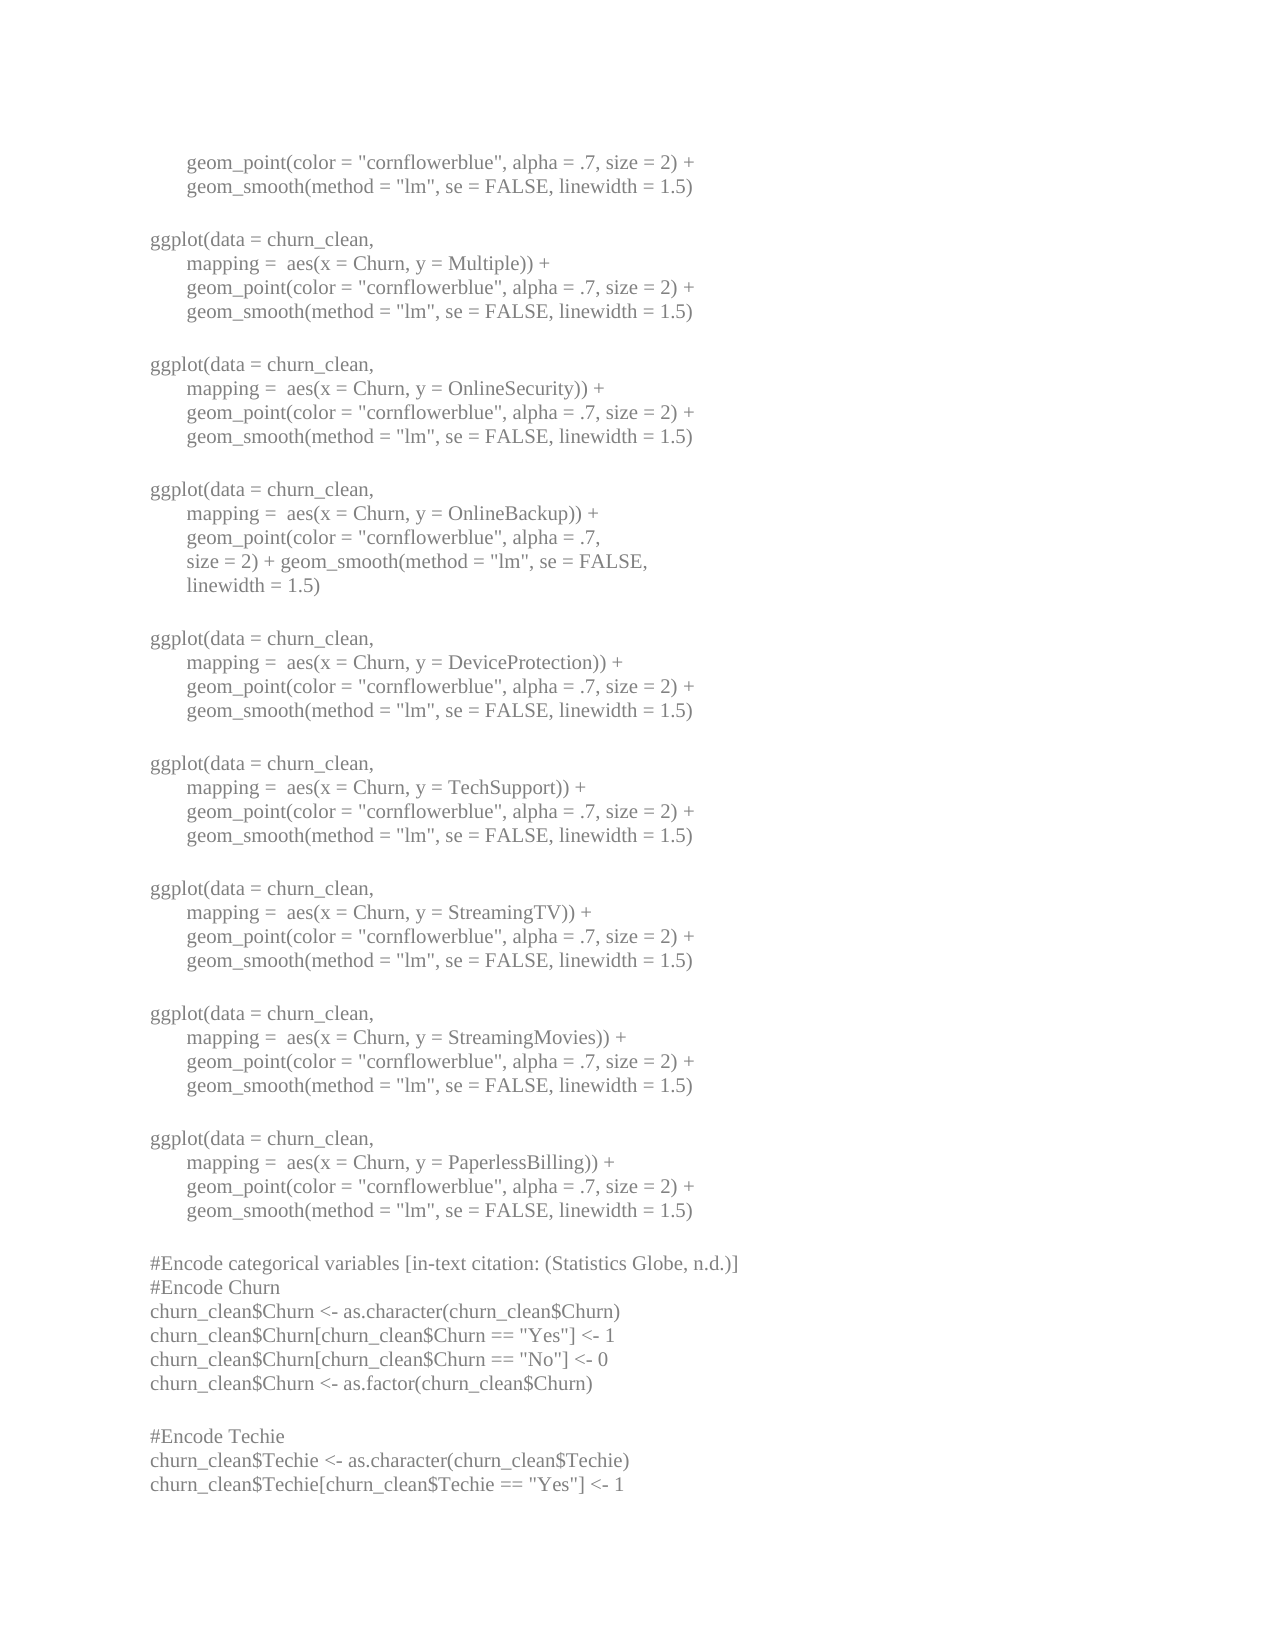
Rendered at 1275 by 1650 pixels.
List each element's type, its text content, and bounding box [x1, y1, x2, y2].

text geom_point(color = "cornflowerblue", alpha = .7, [150, 525, 1125, 549]
text churn_clean$Churn <- as.factor(churn_clean$Churn) [150, 1371, 1125, 1395]
text geom_point(color = "cornflowerblue", alpha = .7, size = 2) + [150, 924, 1125, 948]
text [150, 150, 1125, 174]
text churn_clean$Techie <- as.character(churn_clean$Techie) [150, 1448, 1125, 1472]
text geom_smooth(method = "lm", se = FALSE, linewidth = 1.5) [150, 823, 1125, 847]
text geom_smooth(method = "lm", se = FALSE, linewidth = 1.5) [150, 424, 1125, 448]
text ggplot(data = churn_clean, [150, 751, 1125, 775]
text geom_point(color = "cornflowerblue", alpha = .7, size = 2) + [150, 1174, 1125, 1198]
text mapping = aes(x = Churn, y = StreamingMovies)) + [150, 1025, 1125, 1049]
text mapping = aes(x = Churn, y = StreamingTV)) + [150, 900, 1125, 924]
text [150, 174, 1125, 198]
text churn_clean$Churn <- as.character(churn_clean$Churn) [150, 1299, 1125, 1323]
text churn_clean$Techie[churn_clean$Techie == "Yes"] <- 1 [150, 1472, 1125, 1496]
text churn_clean$Churn[churn_clean$Churn == "No"] <- 0 [150, 1347, 1125, 1371]
text #Encode categorical variables [in-text citation: (Statistics Globe, n.d.)] [150, 1251, 1125, 1275]
text geom_smooth(method = "lm", se = FALSE, linewidth = 1.5) [150, 948, 1125, 972]
text ggplot(data = churn_clean, [150, 876, 1125, 900]
text #Encode Churn [150, 1275, 1125, 1299]
text ggplot(data = churn_clean, [150, 1126, 1125, 1150]
text geom_point(color = "cornflowerblue", alpha = .7, size = 2) + [150, 799, 1125, 823]
text geom_smooth(method = "lm", se = FALSE, linewidth = 1.5) [150, 1073, 1125, 1097]
text ggplot(data = churn_clean, [150, 352, 1125, 376]
text ggplot(data = churn_clean, [150, 227, 1125, 251]
text ggplot(data = churn_clean, [150, 477, 1125, 501]
text mapping = aes(x = Churn, y = PaperlessBilling)) + [150, 1150, 1125, 1174]
text geom_smooth(method = "lm", se = FALSE, linewidth = 1.5) [150, 299, 1125, 323]
text geom_point(color = "cornflowerblue", alpha = .7, size = 2) + [150, 275, 1125, 299]
text linewidth = 1.5) [150, 573, 1125, 597]
text ggplot(data = churn_clean, [150, 626, 1125, 650]
text ggplot(data = churn_clean, [150, 1001, 1125, 1025]
text churn_clean$Churn[churn_clean$Churn == "Yes"] <- 1 [150, 1323, 1125, 1347]
text geom_smooth(method = "lm", se = FALSE, linewidth = 1.5) [150, 1198, 1125, 1222]
text mapping = aes(x = Churn, y = Multiple)) + [150, 251, 1125, 275]
text geom_point(color = "cornflowerblue", alpha = .7, size = 2) + [150, 400, 1125, 424]
text mapping = aes(x = Churn, y = DeviceProtection)) + [150, 650, 1125, 674]
text geom_point(color = "cornflowerblue", alpha = .7, size = 2) + [150, 674, 1125, 698]
text mapping = aes(x = Churn, y = OnlineBackup)) + [150, 501, 1125, 525]
text mapping = aes(x = Churn, y = TechSupport)) + [150, 775, 1125, 799]
text geom_smooth(method = "lm", se = FALSE, linewidth = 1.5) [150, 698, 1125, 722]
text size = 2) + geom_smooth(method = "lm", se = FALSE, [150, 549, 1125, 573]
text #Encode Techie [150, 1424, 1125, 1448]
text geom_point(color = "cornflowerblue", alpha = .7, size = 2) + [150, 1049, 1125, 1073]
text mapping = aes(x = Churn, y = OnlineSecurity)) + [150, 376, 1125, 400]
